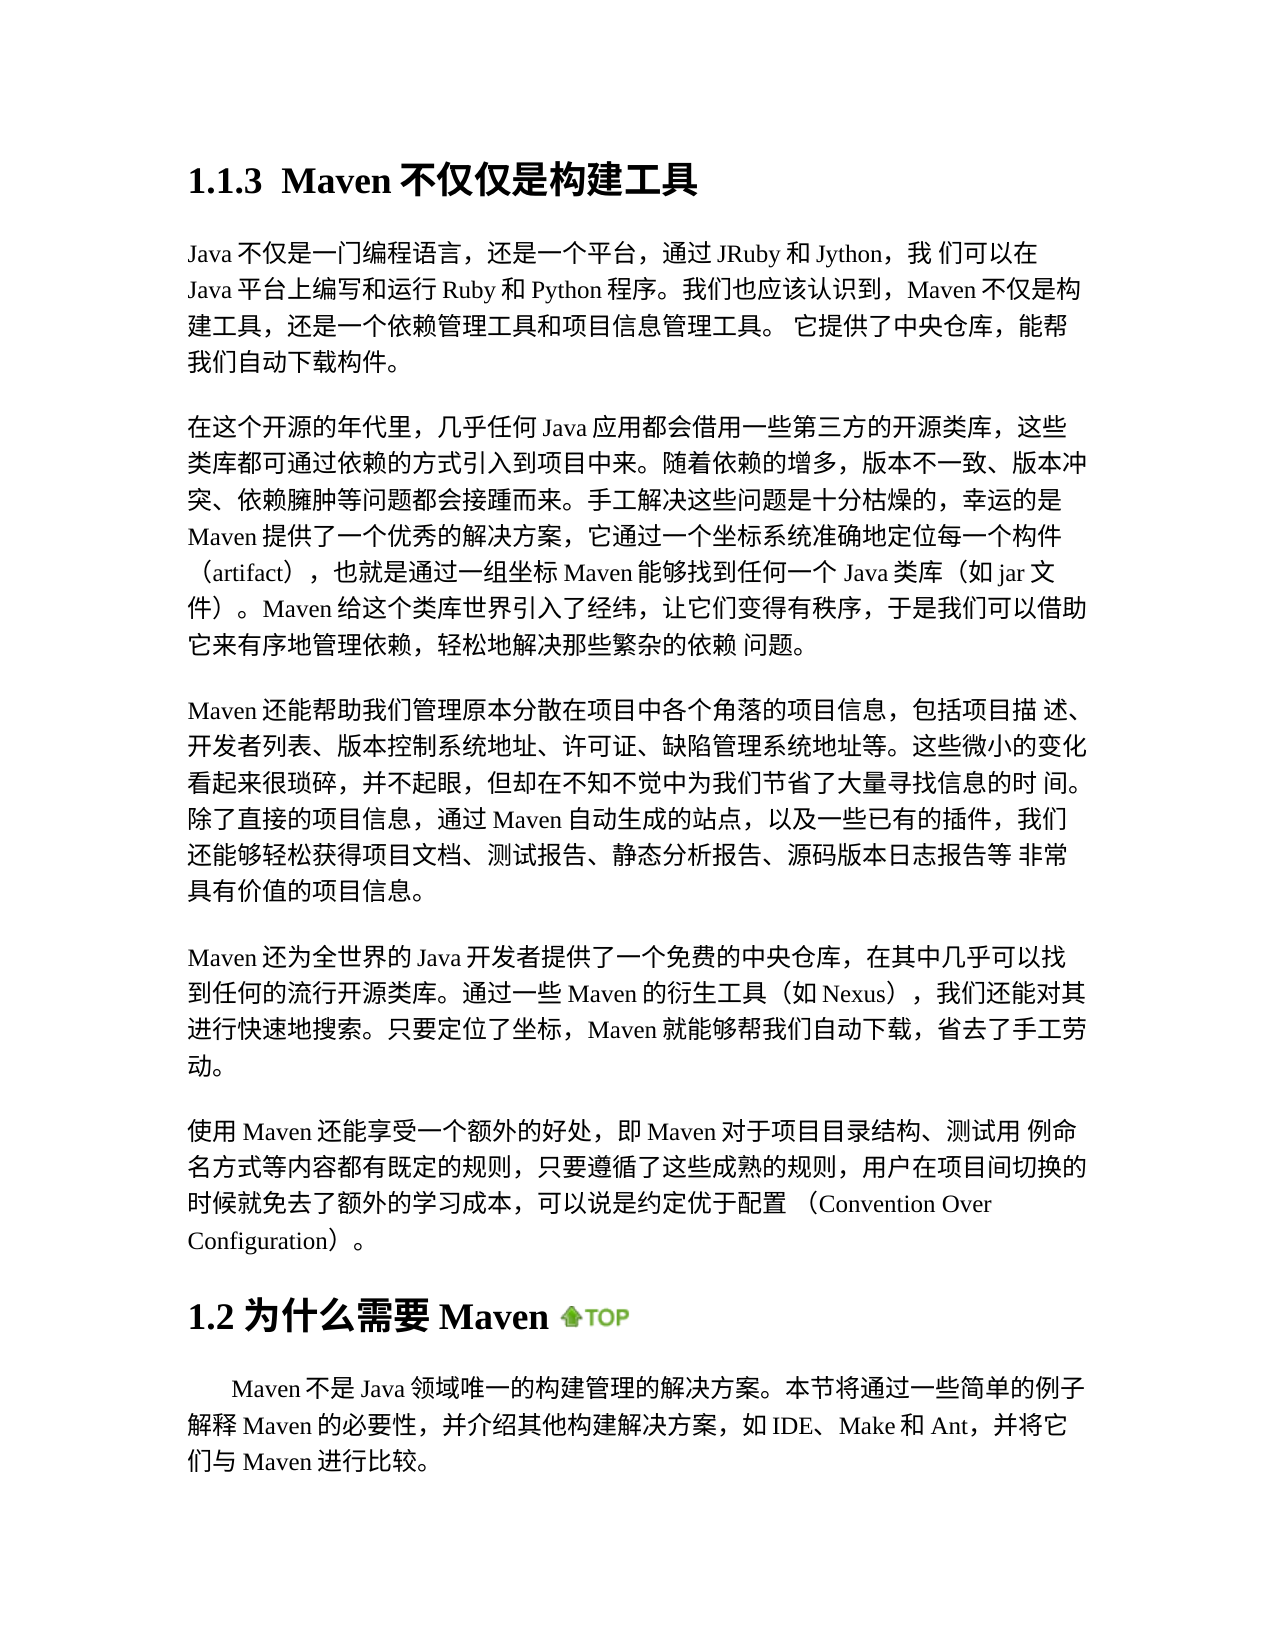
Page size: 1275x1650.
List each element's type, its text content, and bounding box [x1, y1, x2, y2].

picture [558, 1306, 631, 1329]
text 在这个开源的年代里，几乎任何Java应用都会借用一些第三方的开源类库，这些 类库都可通过依赖的方式引入到项目中来。随着依赖的增多，版本不一致、版本冲突、依赖臃肿等问题都会接踵而来。手工解决这些问题是十分枯燥的，幸运的是 Maven提供了一个优秀的解决方案，它通过一个坐标系统准确地定位每一个构件（artifact），也就是通过一组坐标Maven能够找到任何一个 Java类库（如jar文件）。Maven给这个类库世界引入了经纬，让它们变得有秩序，于是我们可以借助它来有序地管理依赖，轻松地解决那些繁杂的依赖 问题。 [187, 408, 1087, 661]
text Java不仅是一门编程语言，还是一个平台，通过JRuby和Jython，我 们可以在Java平台上编写和运行Ruby和Python程序。我们也应该认识到，Maven不仅是构建工具，还是一个依赖管理工具和项目信息管理工具。 它提供了中央仓库，能帮我们自动下载构件。 [187, 233, 1087, 378]
text 1.1.3 Maven不仅仅是构建工具 [187, 150, 1087, 204]
text 1.2 为什么需要Maven [187, 1286, 1087, 1340]
text Maven还能帮助我们管理原本分散在项目中各个角落的项目信息，包括项目描 述、开发者列表、版本控制系统地址、许可证、缺陷管理系统地址等。这些微小的变化看起来很琐碎，并不起眼，但却在不知不觉中为我们节省了大量寻找信息的时 间。除了直接的项目信息，通过Maven自动生成的站点，以及一些已有的插件，我们还能够轻松获得项目文档、测试报告、静态分析报告、源码版本日志报告等 非常具有价值的项目信息。 [187, 691, 1087, 908]
text Maven还为全世界的Java开发者提供了一个免费的中央仓库，在其中几乎可以找到任何的流行开源类库。通过一些Maven的衍生工具（如Nexus），我们还能对其进行快速地搜索。只要定位了坐标，Maven就能够帮我们自动下载，省去了手工劳动。 [187, 937, 1087, 1082]
text 使用Maven还能享受一个额外的好处，即Maven对于项目目录结构、测试用 例命名方式等内容都有既定的规则，只要遵循了这些成熟的规则，用户在项目间切换的时候就免去了额外的学习成本，可以说是约定优于配置 （Convention Over Configuration）。 [187, 1111, 1087, 1256]
text Maven不是Java领域唯一的构建管理的解决方案。本节将通过一些简单的例子解释Maven的必要性，并介绍其他构建解决方案，如IDE、Make和Ant，并将它们与Maven进行比较。 [187, 1369, 1087, 1478]
